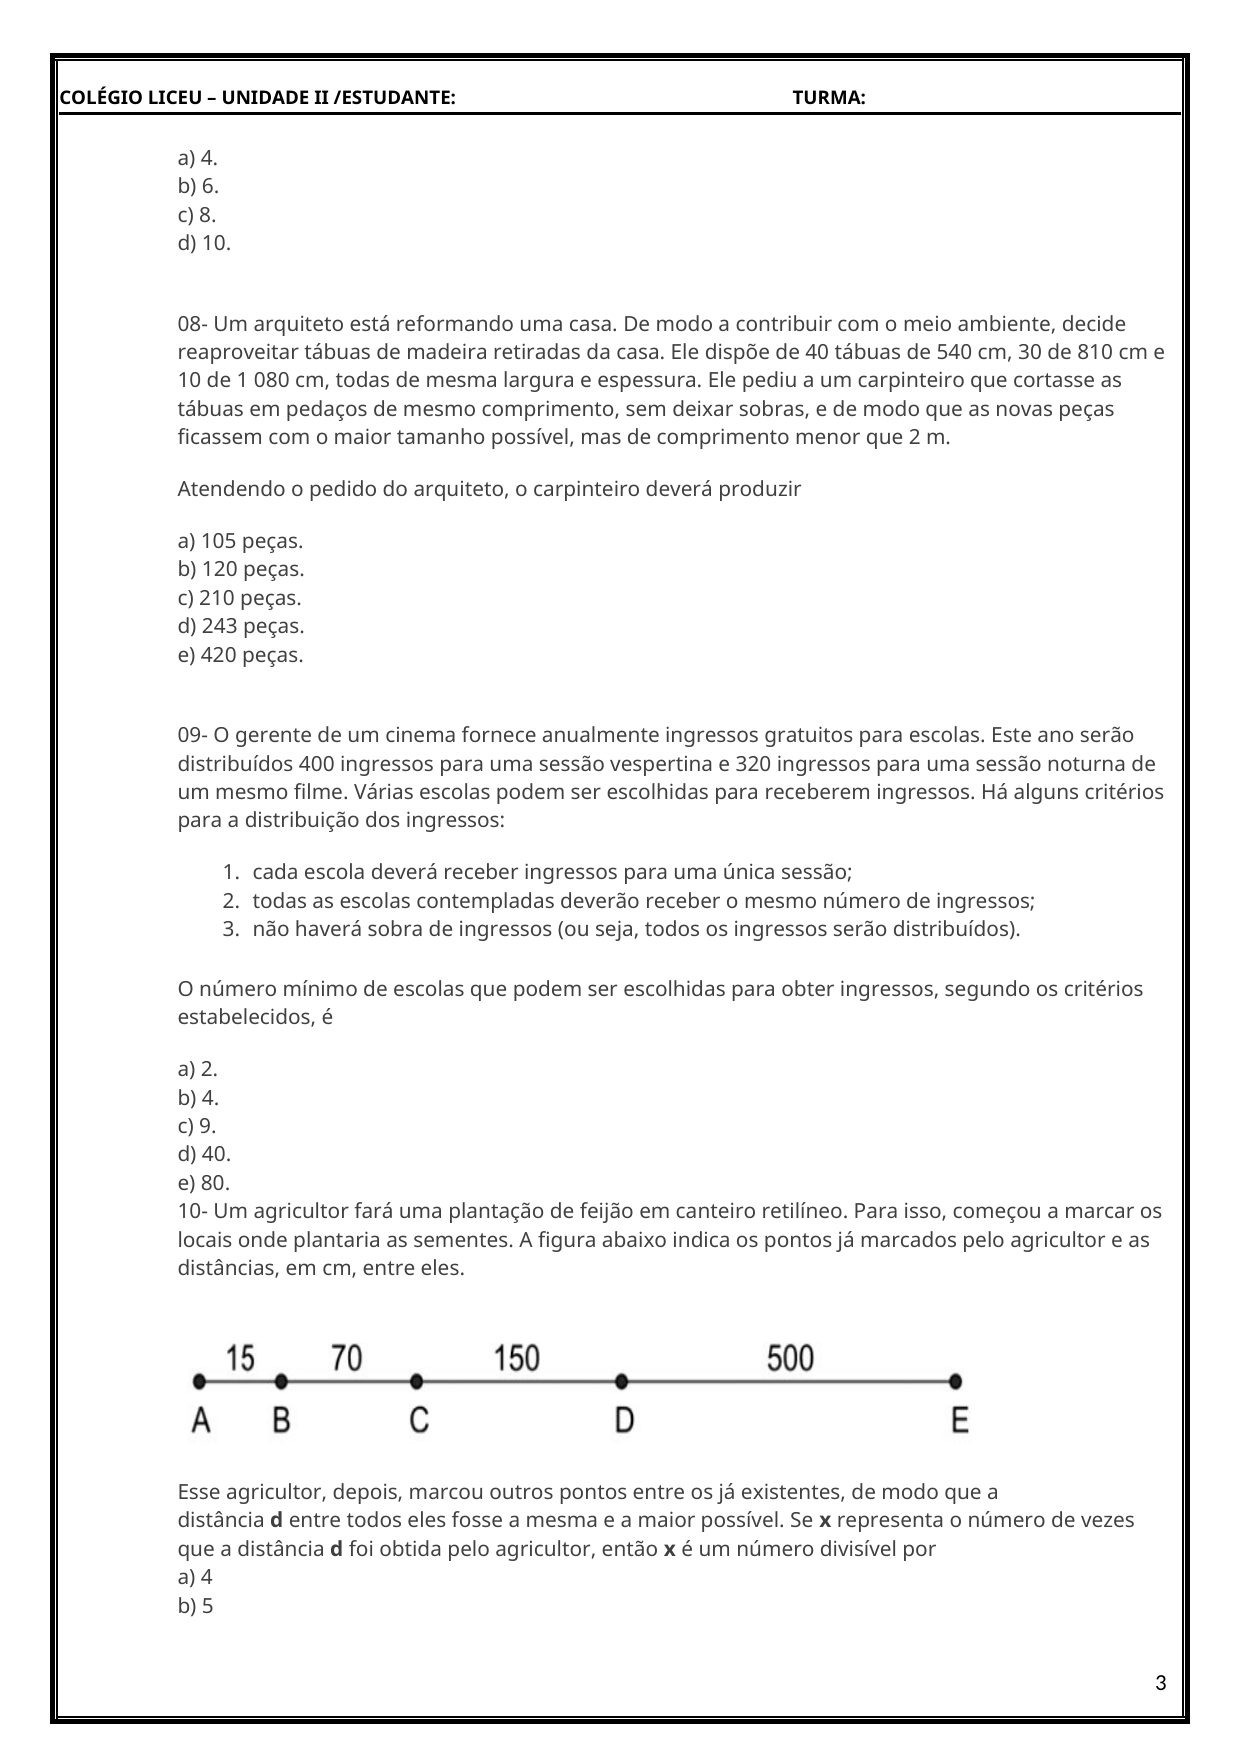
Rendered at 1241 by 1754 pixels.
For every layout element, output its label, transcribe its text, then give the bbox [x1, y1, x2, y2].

text a) 4 b) 5 c) 6 d) 7 [177, 1562, 1167, 1619]
list todas as escolas contempladas deverão receber o mesmo número de ingressos; [222, 886, 1167, 914]
picture [177, 1305, 971, 1454]
text Esse agricultor, depois, marcou outros pontos entre os já existentes, de modo que a distância d entre todos eles fosse a mesma e a maior possível. Se x representa o número de vezes que a distância d foi obtida pelo agricultor, então x é um número divisível por [177, 1477, 1167, 1562]
list cada escola deverá receber ingressos para uma única sessão; [222, 857, 1167, 886]
text a) 4. b) 6. c) 8. d) 10. [177, 143, 1167, 257]
text Atendendo o pedido do arquiteto, o carpinteiro deverá produzir [177, 474, 1167, 503]
text a) 2. b) 4. c) 9. d) 40. e) 80. [177, 1054, 1167, 1196]
text 08- Um arquiteto está reformando uma casa. De modo a contribuir com o meio ambiente, decide reaproveitar tábuas de madeira retiradas da casa. Ele dispõe de 40 tábuas de 540 cm, 30 de 810 cm e 10 de 1 080 cm, todas de mesma largura e espessura. Ele pediu a um carpinteiro que cortasse as tábuas em pedaços de mesmo comprimento, sem deixar sobras, e de modo que as novas peças ficassem com o maior tamanho possível, mas de comprimento menor que 2 m. [177, 309, 1167, 451]
list não haverá sobra de ingressos (ou seja, todos os ingressos serão distribuídos). [222, 914, 1167, 943]
text 09- O gerente de um cinema fornece anualmente ingressos gratuitos para escolas. Este ano serão distribuídos 400 ingressos para uma sessão vespertina e 320 ingressos para uma sessão noturna de um mesmo filme. Várias escolas podem ser escolhidas para receberem ingressos. Há alguns critérios para a distribuição dos ingressos: [177, 720, 1167, 834]
text a) 105 peças. b) 120 peças. c) 210 peças. d) 243 peças. e) 420 peças. [177, 526, 1167, 668]
text O número mínimo de escolas que podem ser escolhidas para obter ingressos, segundo os critérios estabelecidos, é [177, 974, 1167, 1031]
text 10- Um agricultor fará uma plantação de feijão em canteiro retilíneo. Para isso, começou a marcar os locais onde plantaria as sementes. A figura abaixo indica os pontos já marcados pelo agricultor e as distâncias, em cm, entre eles. [177, 1196, 1167, 1282]
